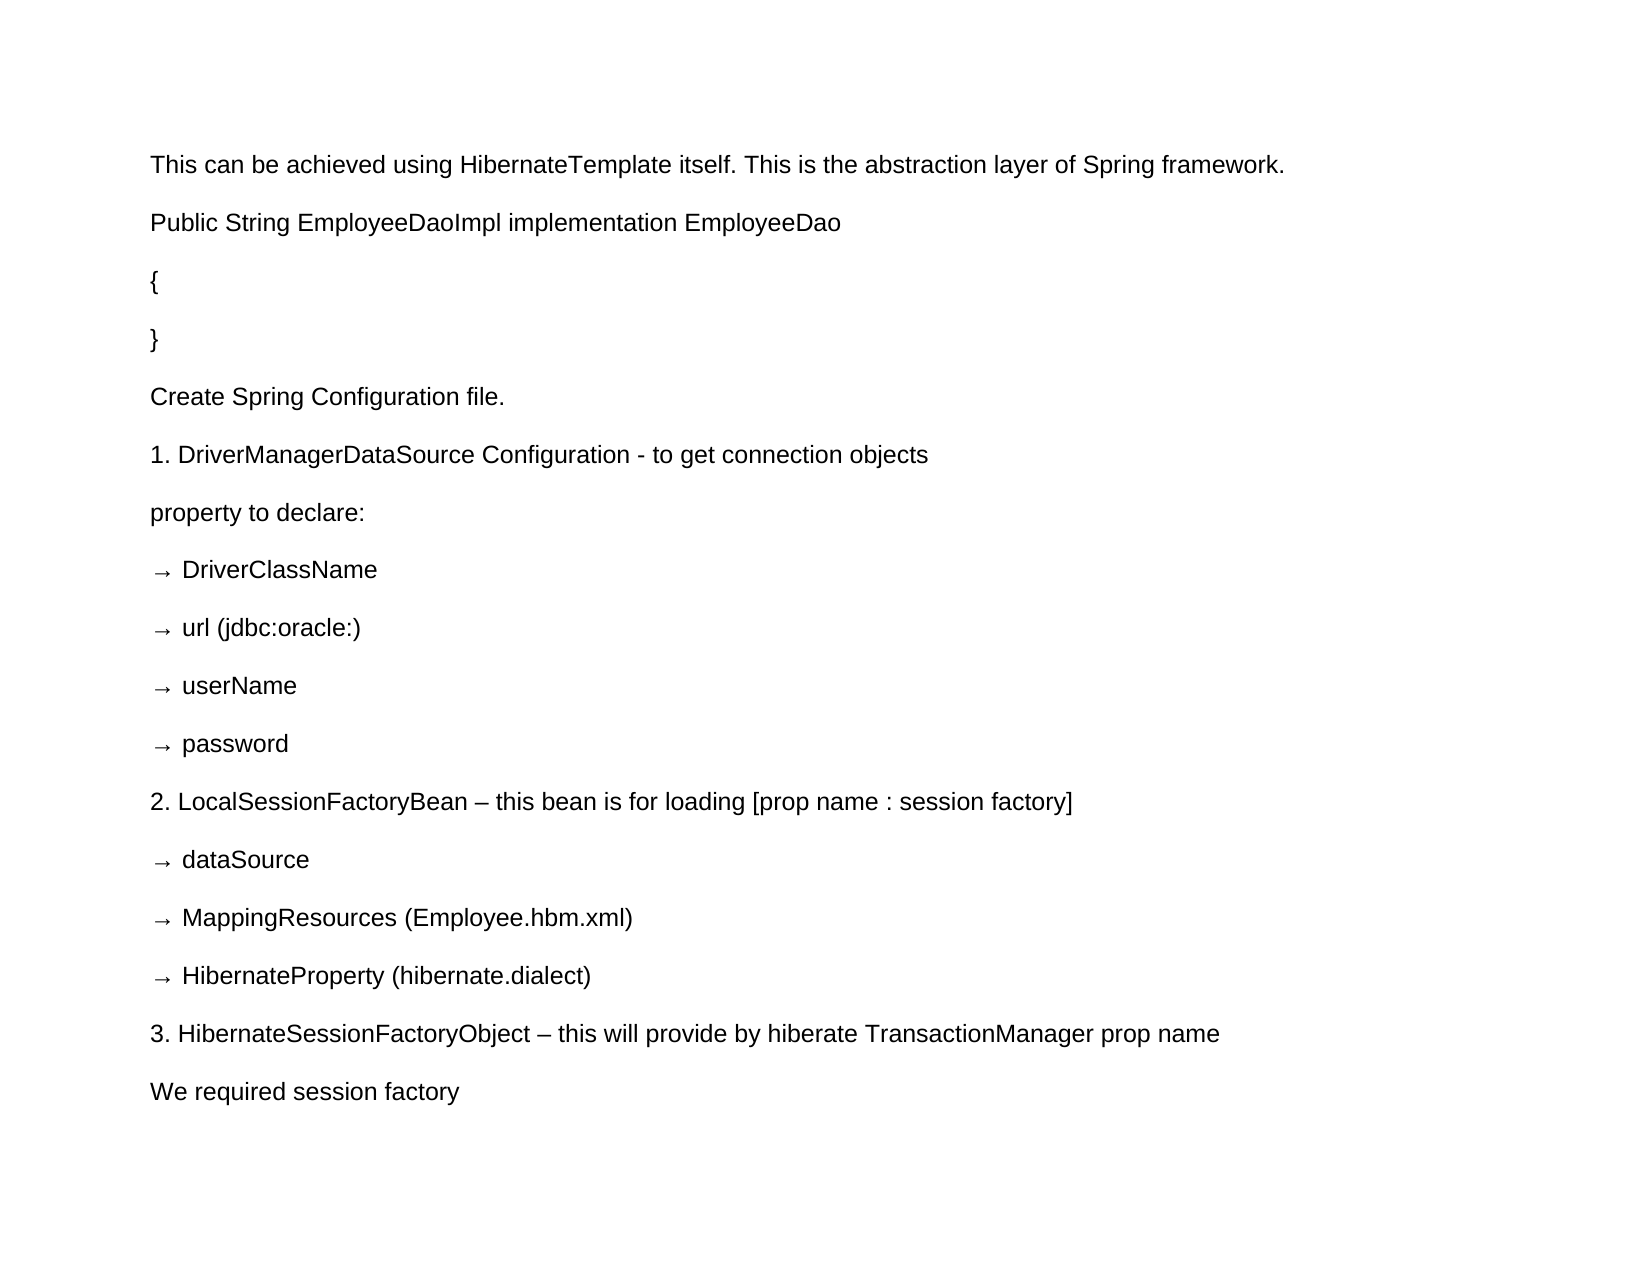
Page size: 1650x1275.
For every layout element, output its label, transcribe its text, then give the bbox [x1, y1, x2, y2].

text → HibernateProperty (hibernate.dialect) [150, 961, 1500, 989]
text → url (jdbc:oracle:) [150, 613, 1500, 642]
text → password [150, 729, 1500, 758]
text This can be achieved using HibernateTemplate itself. This is the abstraction layer of Spring framework. [150, 150, 1500, 179]
text → MappingResources (Employee.hbm.xml) [150, 903, 1500, 932]
text → dataSource [150, 845, 1500, 874]
text → userName [150, 671, 1500, 700]
text Create Spring Configuration file. [150, 382, 1500, 410]
text { [150, 266, 1500, 294]
text } [150, 324, 1500, 352]
text We required session factory [150, 1077, 1500, 1105]
text property to declare: [150, 497, 1500, 526]
text 1. DriverManagerDataSource Configuration - to get connection objects [150, 439, 1500, 468]
text → DriverClassName [150, 555, 1500, 584]
text 3. HibernateSessionFactoryObject – this will provide by hiberate TransactionManager prop name [150, 1019, 1500, 1047]
text 2. LocalSessionFactoryBean – this bean is for loading [prop name : session factory] [150, 787, 1500, 816]
text Public String EmployeeDaoImpl implementation EmployeeDao [150, 208, 1500, 237]
